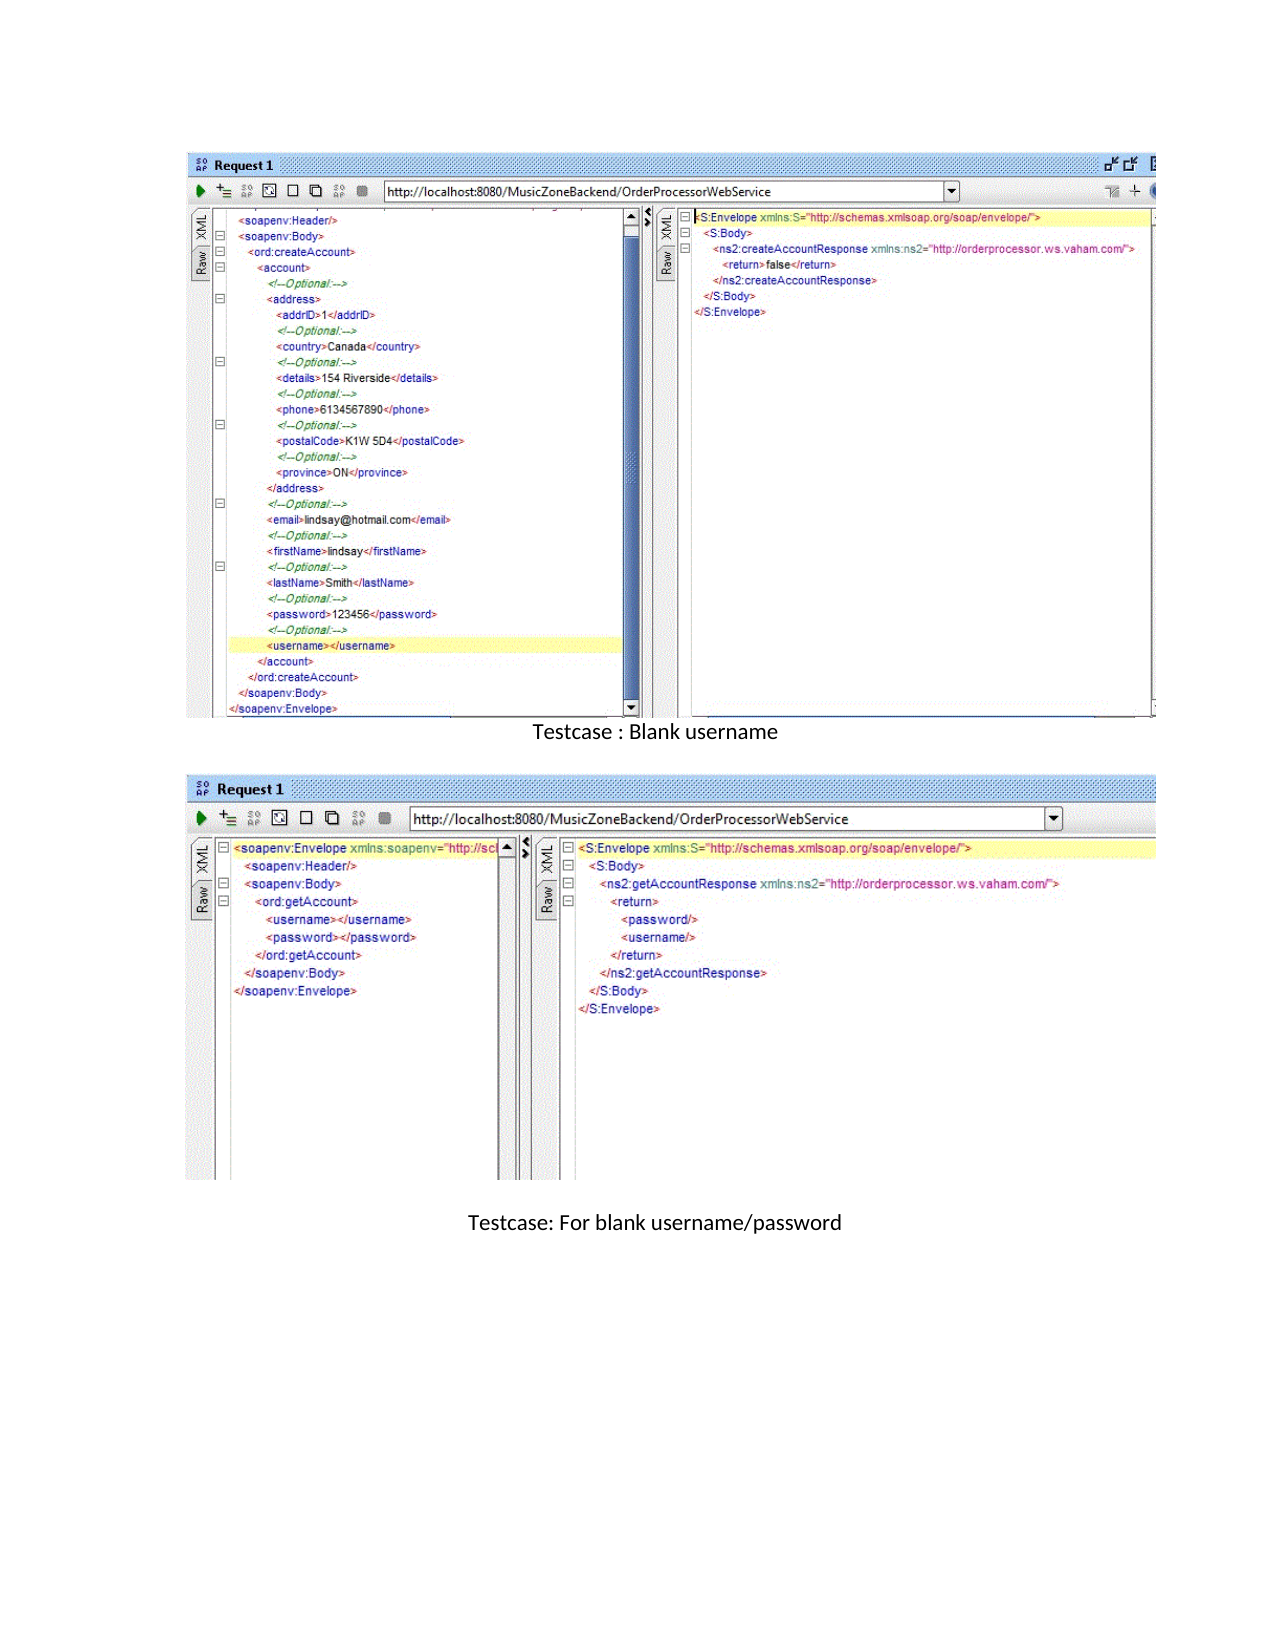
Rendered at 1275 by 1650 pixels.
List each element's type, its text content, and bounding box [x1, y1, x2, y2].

text Testcase: For blank username/password [150, 1208, 1125, 1236]
picture [185, 149, 1156, 718]
picture [185, 773, 1156, 1180]
text Testcase : Blank username [150, 717, 1125, 745]
